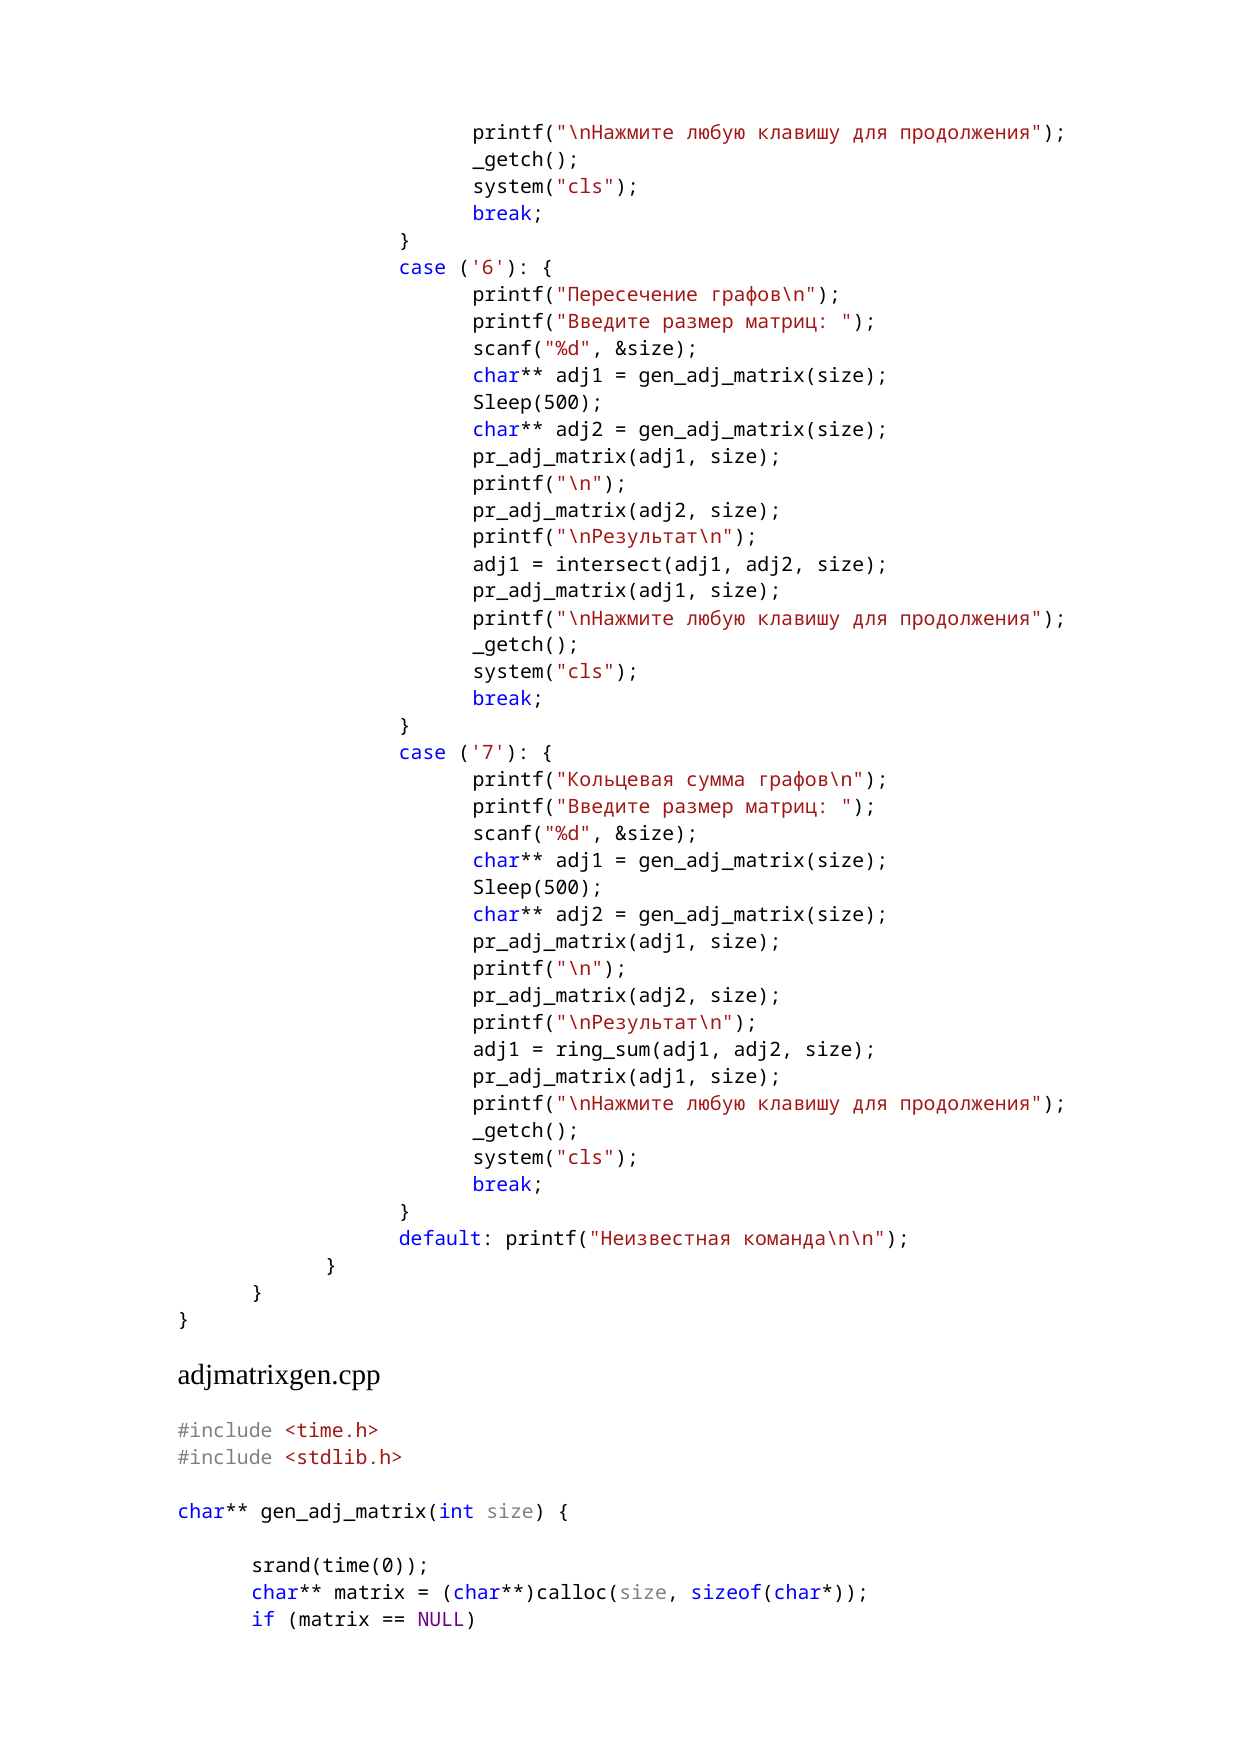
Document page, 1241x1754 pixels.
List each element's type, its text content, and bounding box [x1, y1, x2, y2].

text pr_adj_matrix(adj2, size); [177, 496, 1152, 523]
text printf("\nНажмите любую клавишу для продолжения"); [177, 604, 1152, 631]
text char** adj2 = gen_adj_matrix(size); [177, 415, 1152, 442]
text } [177, 1251, 1152, 1278]
text printf("\n"); [177, 954, 1152, 981]
text } [177, 712, 1152, 739]
text pr_adj_matrix(adj2, size); [177, 981, 1152, 1008]
text printf("\n"); [177, 469, 1152, 496]
text char** matrix = (char**)calloc(size, sizeof(char*)); [177, 1578, 1152, 1605]
text scanf("%d", &size); [177, 819, 1152, 847]
text _getch(); [177, 1116, 1152, 1143]
text Sleep(500); [177, 873, 1152, 901]
text Sleep(500); [177, 388, 1152, 415]
text system("cls"); [177, 658, 1152, 685]
text char** adj1 = gen_adj_matrix(size); [177, 847, 1152, 873]
text pr_adj_matrix(adj1, size); [177, 442, 1152, 469]
text } [177, 1305, 1152, 1332]
text } [177, 1197, 1152, 1224]
text } [177, 1278, 1152, 1305]
text printf("Введите размер матриц: "); [177, 793, 1152, 819]
text _getch(); [177, 145, 1152, 172]
text default: printf("Неизвестная команда\n\n"); [177, 1224, 1152, 1251]
text system("cls"); [177, 1143, 1152, 1170]
text if (matrix == NULL) [177, 1605, 1152, 1632]
text char** adj1 = gen_adj_matrix(size); [177, 361, 1152, 388]
text char** adj2 = gen_adj_matrix(size); [177, 901, 1152, 927]
text break; [177, 1170, 1152, 1197]
text break; [177, 199, 1152, 226]
text printf("\nРезультат\n"); [177, 1008, 1152, 1035]
text scanf("%d", &size); [177, 334, 1152, 361]
text pr_adj_matrix(adj1, size); [177, 1062, 1152, 1089]
text _getch(); [177, 631, 1152, 658]
text adj1 = ring_sum(adj1, adj2, size); [177, 1035, 1152, 1062]
text pr_adj_matrix(adj1, size); [177, 577, 1152, 604]
text printf("Пересечение графов\n"); [177, 280, 1152, 307]
text printf("\nНажмите любую клавишу для продолжения"); [177, 1089, 1152, 1116]
text case ('7'): { [177, 739, 1152, 766]
text adjmatrixgen.cpp [177, 1357, 1152, 1391]
text char** gen_adj_matrix(int size) { [177, 1497, 1152, 1524]
text adj1 = intersect(adj1, adj2, size); [177, 550, 1152, 577]
text pr_adj_matrix(adj1, size); [177, 927, 1152, 954]
text #include <time.h> [177, 1416, 1152, 1443]
text printf("\nНажмите любую клавишу для продолжения"); [177, 118, 1152, 145]
text } [177, 226, 1152, 253]
text printf("\nРезультат\n"); [177, 523, 1152, 550]
text break; [177, 685, 1152, 712]
text #include <stdlib.h> [177, 1443, 1152, 1470]
text system("cls"); [177, 172, 1152, 199]
text case ('6'): { [177, 253, 1152, 280]
text srand(time(0)); [177, 1551, 1152, 1578]
text printf("Кольцевая сумма графов\n"); [177, 766, 1152, 793]
text printf("Введите размер матриц: "); [177, 307, 1152, 334]
